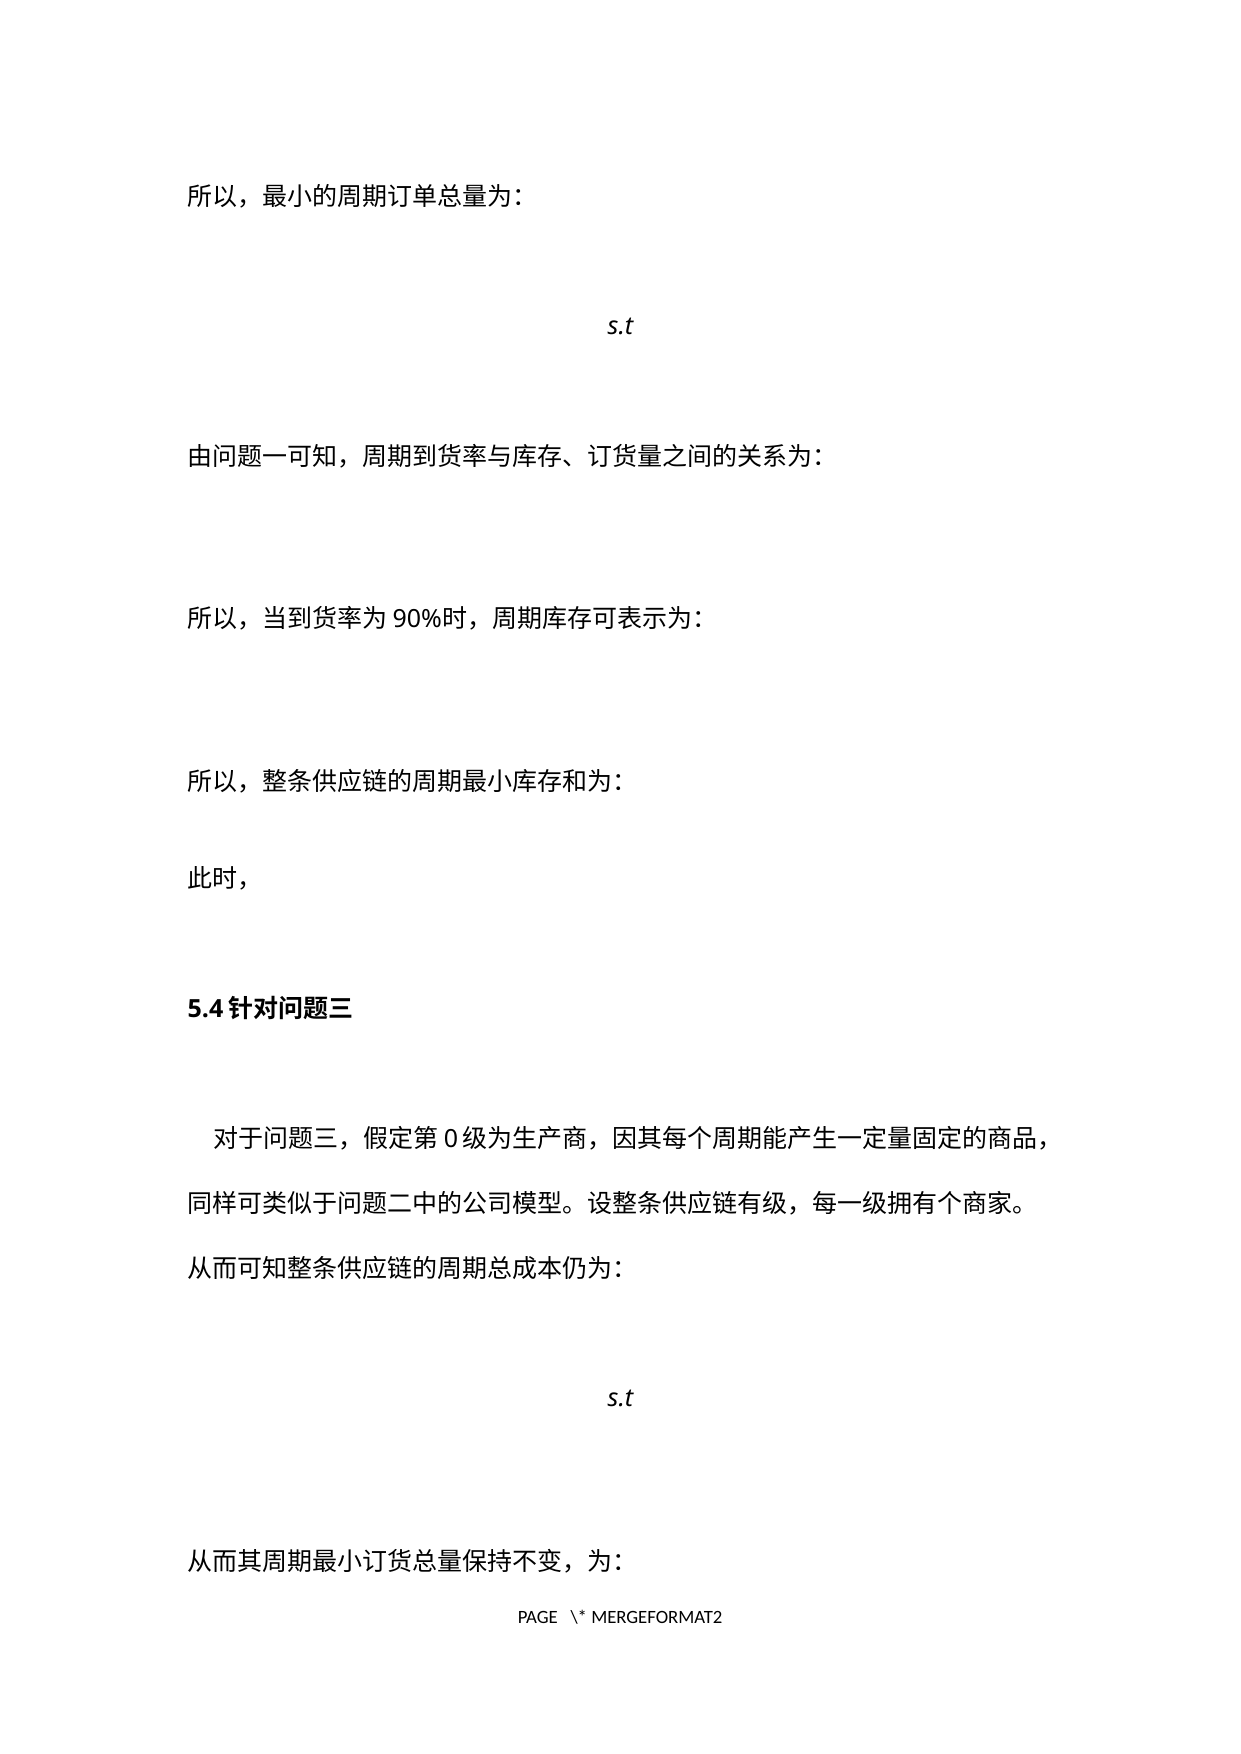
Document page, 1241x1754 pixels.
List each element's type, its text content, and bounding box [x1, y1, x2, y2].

text 所以，最小的周期订单总量为： [187, 162, 1053, 227]
text 所以，整条供应链的周期最小库存和为： [187, 747, 1053, 812]
text 由问题一可知，周期到货率与库存、订货量之间的关系为： [187, 422, 1053, 487]
text 5.4针对问题三 [187, 974, 1053, 1039]
text s.t [187, 292, 1053, 357]
text s.t [187, 1364, 1053, 1429]
text 所以，当到货率为90%时，周期库存可表示为： [187, 584, 1053, 649]
text 对于问题三，假定第0级为生产商，因其每个周期能产生一定量固定的商品，同样可类似于问题二中的公司模型。设整条供应链有级，每一级拥有个商家。从而可知整条供应链的周期总成本仍为： [187, 1104, 1053, 1299]
text 此时， [187, 844, 1053, 909]
text 从而其周期最小订货总量保持不变，为： [187, 1527, 1053, 1592]
